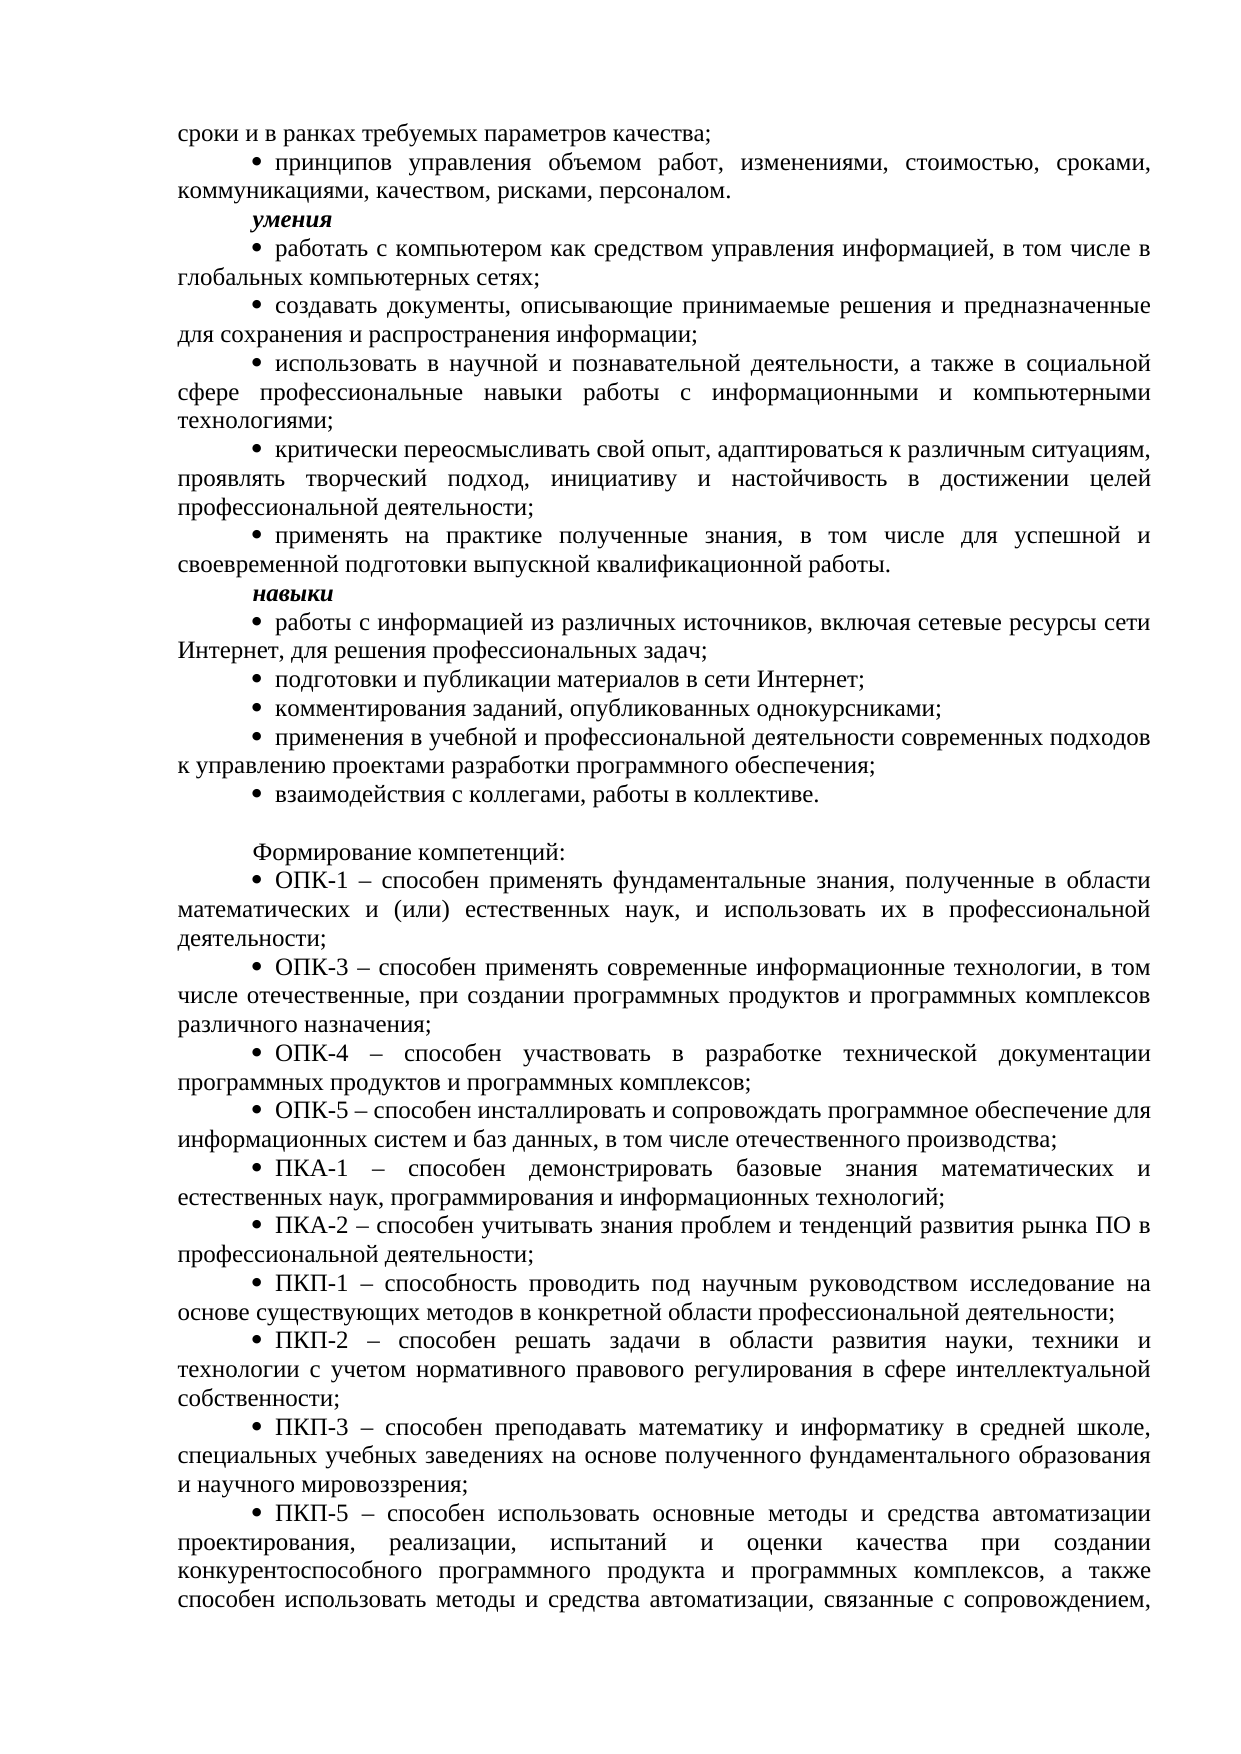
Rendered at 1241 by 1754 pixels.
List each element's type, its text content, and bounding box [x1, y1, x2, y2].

list использовать в научной и познавательной деятельности, а также в социальной сфере профессиональные навыки работы с информационными и компьютерными технологиями; [177, 348, 1152, 434]
list комментирования заданий, опубликованных однокурсниками; [177, 693, 1152, 722]
list ПКА-2 – способен учитывать знания проблем и тенденций развития рынка ПО в профессиональной деятельности; [177, 1211, 1152, 1268]
list ПКП-2 – способен решать задачи в области развития науки, техники и технологии с учетом нормативного правового регулирования в сфере интеллектуальной собственности; [177, 1326, 1152, 1412]
list работы с информацией из различных источников, включая сетевые ресурсы сети Интернет, для решения профессиональных задач; [177, 607, 1152, 664]
list применения в учебной и профессиональной деятельности современных подходов к управлению проектами разработки программного обеспечения; [177, 722, 1152, 779]
list создавать документы, описывающие принимаемые решения и предназначенные для сохранения и распространения информации; [177, 291, 1152, 348]
list критически переосмысливать свой опыт, адаптироваться к различным ситуациям, проявлять творческий подход, инициативу и настойчивость в достижении целей профессиональной деятельности; [177, 434, 1152, 521]
list работать с компьютером как средством управления информацией, в том числе в глобальных компьютерных сетях; [177, 233, 1152, 291]
list ОПК-4 – способен участвовать в разработке технической документации программных продуктов и программных комплексов; [177, 1038, 1152, 1096]
list взаимодействия с коллегами, работы в коллективе. [177, 779, 1152, 808]
list применять на практике полученные знания, в том числе для успешной и своевременной подготовки выпускной квалификационной работы. [177, 521, 1152, 578]
list ПКА-1 – способен демонстрировать базовые знания математических и естественных наук, программирования и информационных технологий; [177, 1153, 1152, 1211]
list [177, 118, 1152, 147]
list ПКП-1 – способность проводить под научным руководством исследование на основе существующих методов в конкретной области профессиональной деятельности; [177, 1268, 1152, 1326]
list ОПК-3 – способен применять современные информационные технологии, в том числе отечественные, при создании программных продуктов и программных комплексов различного назначения; [177, 952, 1152, 1038]
text навыки [177, 578, 1152, 607]
list принципов управления объемом работ, изменениями, стоимостью, сроками, коммуникациями, качеством, рисками, персоналом. [177, 147, 1152, 204]
list ОПК-1 – способен применять фундаментальные знания, полученные в области математических и (или) естественных наук, и использовать их в профессиональной деятельности; [177, 866, 1152, 952]
list ПКП-3 – способен преподавать математику и информатику в средней школе, специальных учебных заведениях на основе полученного фундаментального образования и научного мировоззрения; [177, 1412, 1152, 1498]
list ОПК-5 – способен инсталлировать и сопровождать программное обеспечение для информационных систем и баз данных, в том числе отечественного производства; [177, 1096, 1152, 1153]
text Формирование компетенций: [177, 837, 1152, 866]
text умения [177, 204, 1152, 233]
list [177, 1498, 1152, 1613]
list подготовки и публикации материалов в сети Интернет; [177, 664, 1152, 693]
